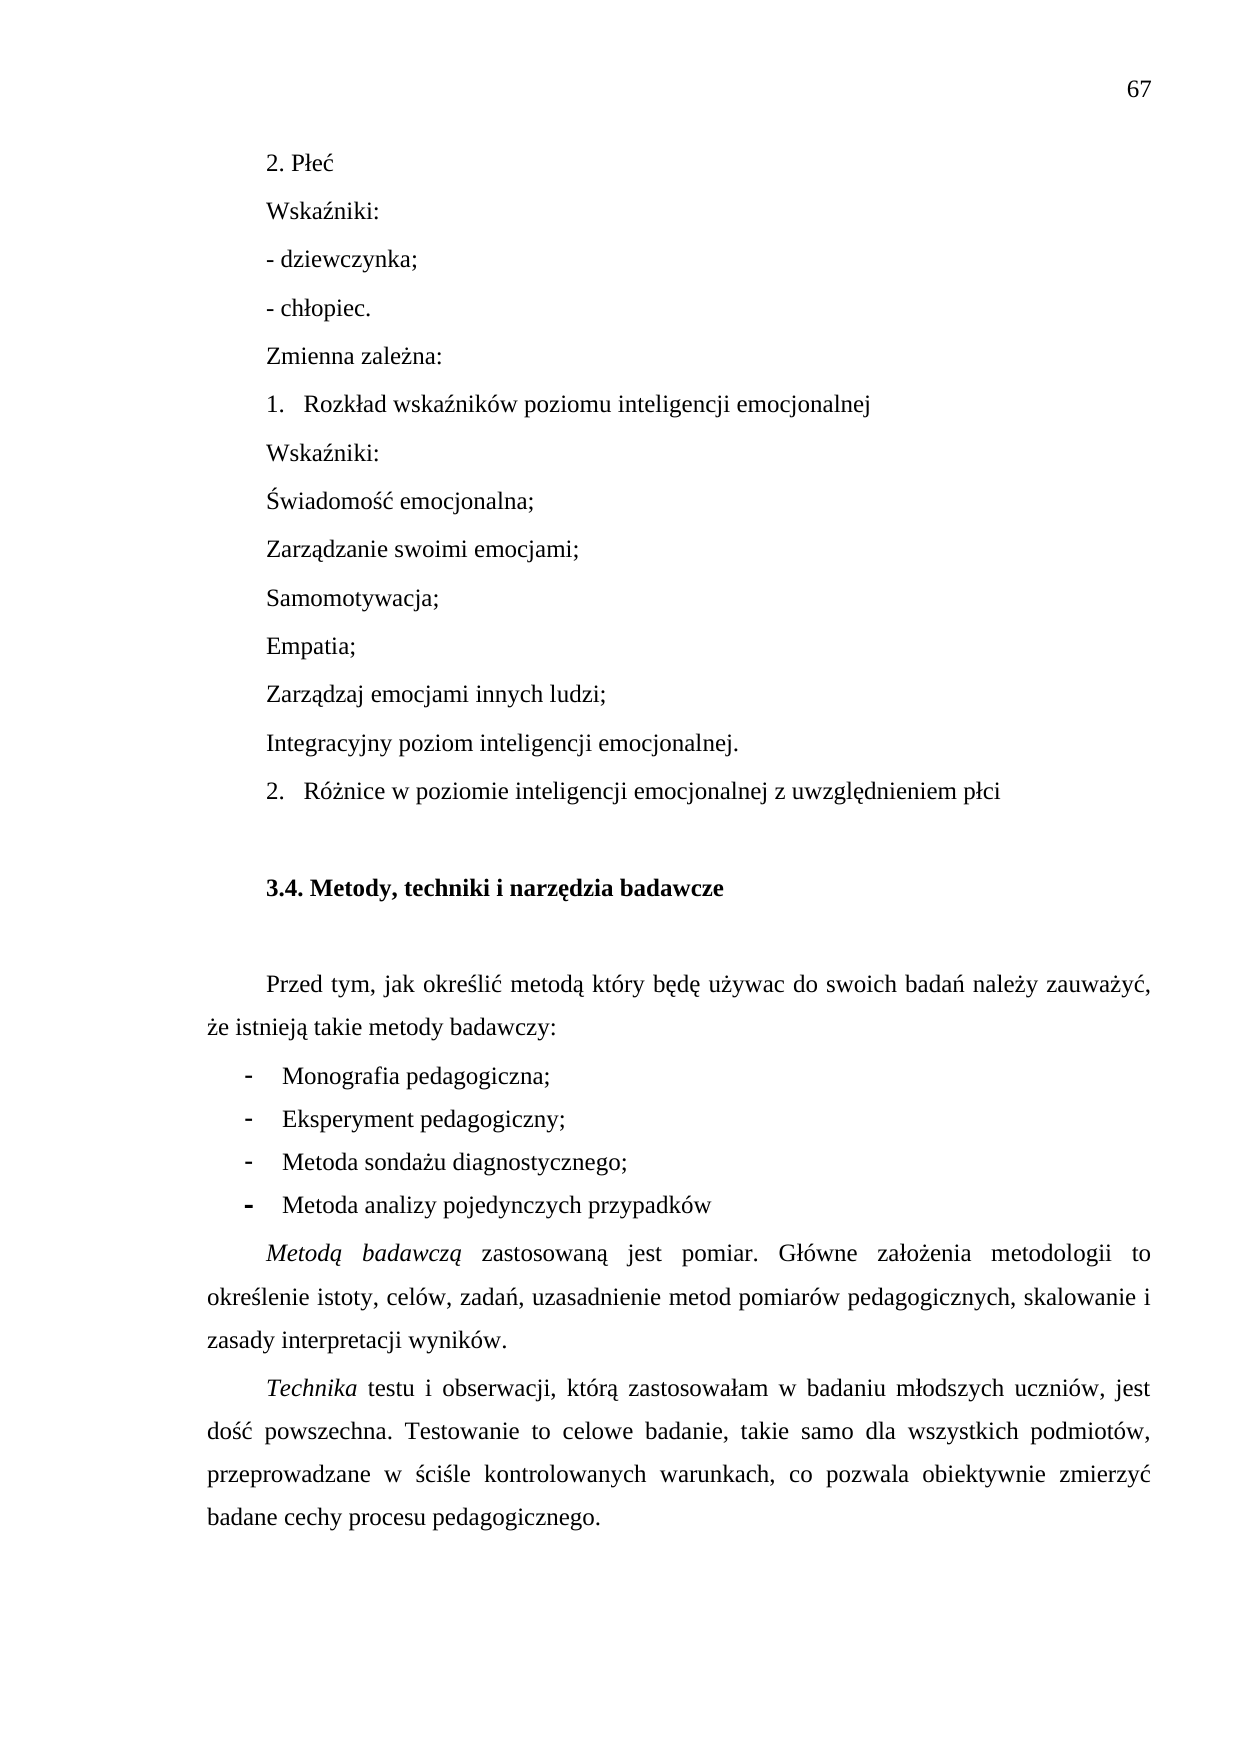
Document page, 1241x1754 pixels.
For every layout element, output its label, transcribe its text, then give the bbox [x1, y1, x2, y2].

text - chłopiec. [207, 293, 1152, 321]
text Technika testu i obserwacji, którą zastosowałam w badaniu młodszych uczniów, jest dość powszechna. Testowanie to celowe badanie, takie samo dla wszystkich podmiotów, przeprowadzane w ściśle kontrolowanych warunkach, co pozwala obiektywnie zmierzyć badane cechy procesu pedagogicznego. [207, 1373, 1152, 1531]
list Różnice w poziomie inteligencji emocjonalnej z uwzględnieniem płci [266, 776, 1152, 805]
text Wskaźniki: [207, 438, 1152, 466]
list Eksperyment pedagogiczny; [244, 1104, 1152, 1133]
text Metodą badawczą zastosowaną jest pomiar. Główne założenia metodologii to określenie istoty, celów, zadań, uzasadnienie metod pomiarów pedagogicznych, skalowanie i zasady interpretacji wyników. [207, 1238, 1152, 1353]
text Zarządzanie swoimi emocjami; [207, 534, 1152, 563]
text 3.4. Metody, techniki i narzędzia badawcze [207, 873, 1152, 901]
list Metoda sondażu diagnostycznego; [244, 1147, 1152, 1176]
text Wskaźniki: [207, 196, 1152, 225]
text Samomotywacja; [207, 583, 1152, 611]
text - dziewczynka; [207, 244, 1152, 273]
list Rozkład wskaźników poziomu inteligencji emocjonalnej [266, 389, 1152, 418]
list Monografia pedagogiczna; [244, 1061, 1152, 1089]
text Świadomość emocjonalna; [207, 486, 1152, 515]
text Zmienna zależna: [207, 341, 1152, 370]
list Metoda analizy pojedynczych przypadków [244, 1190, 1152, 1219]
text Empatia; [207, 631, 1152, 660]
text Zarządzaj emocjami innych ludzi; [207, 679, 1152, 708]
text Przed tym, jak określić metodą który będę używac do swoich badań należy zauważyć, że istnieją takie metody badawczy: [207, 969, 1152, 1041]
text Integracyjny poziom inteligencji emocjonalnej. [207, 728, 1152, 756]
text 2. Płeć [207, 148, 1152, 176]
